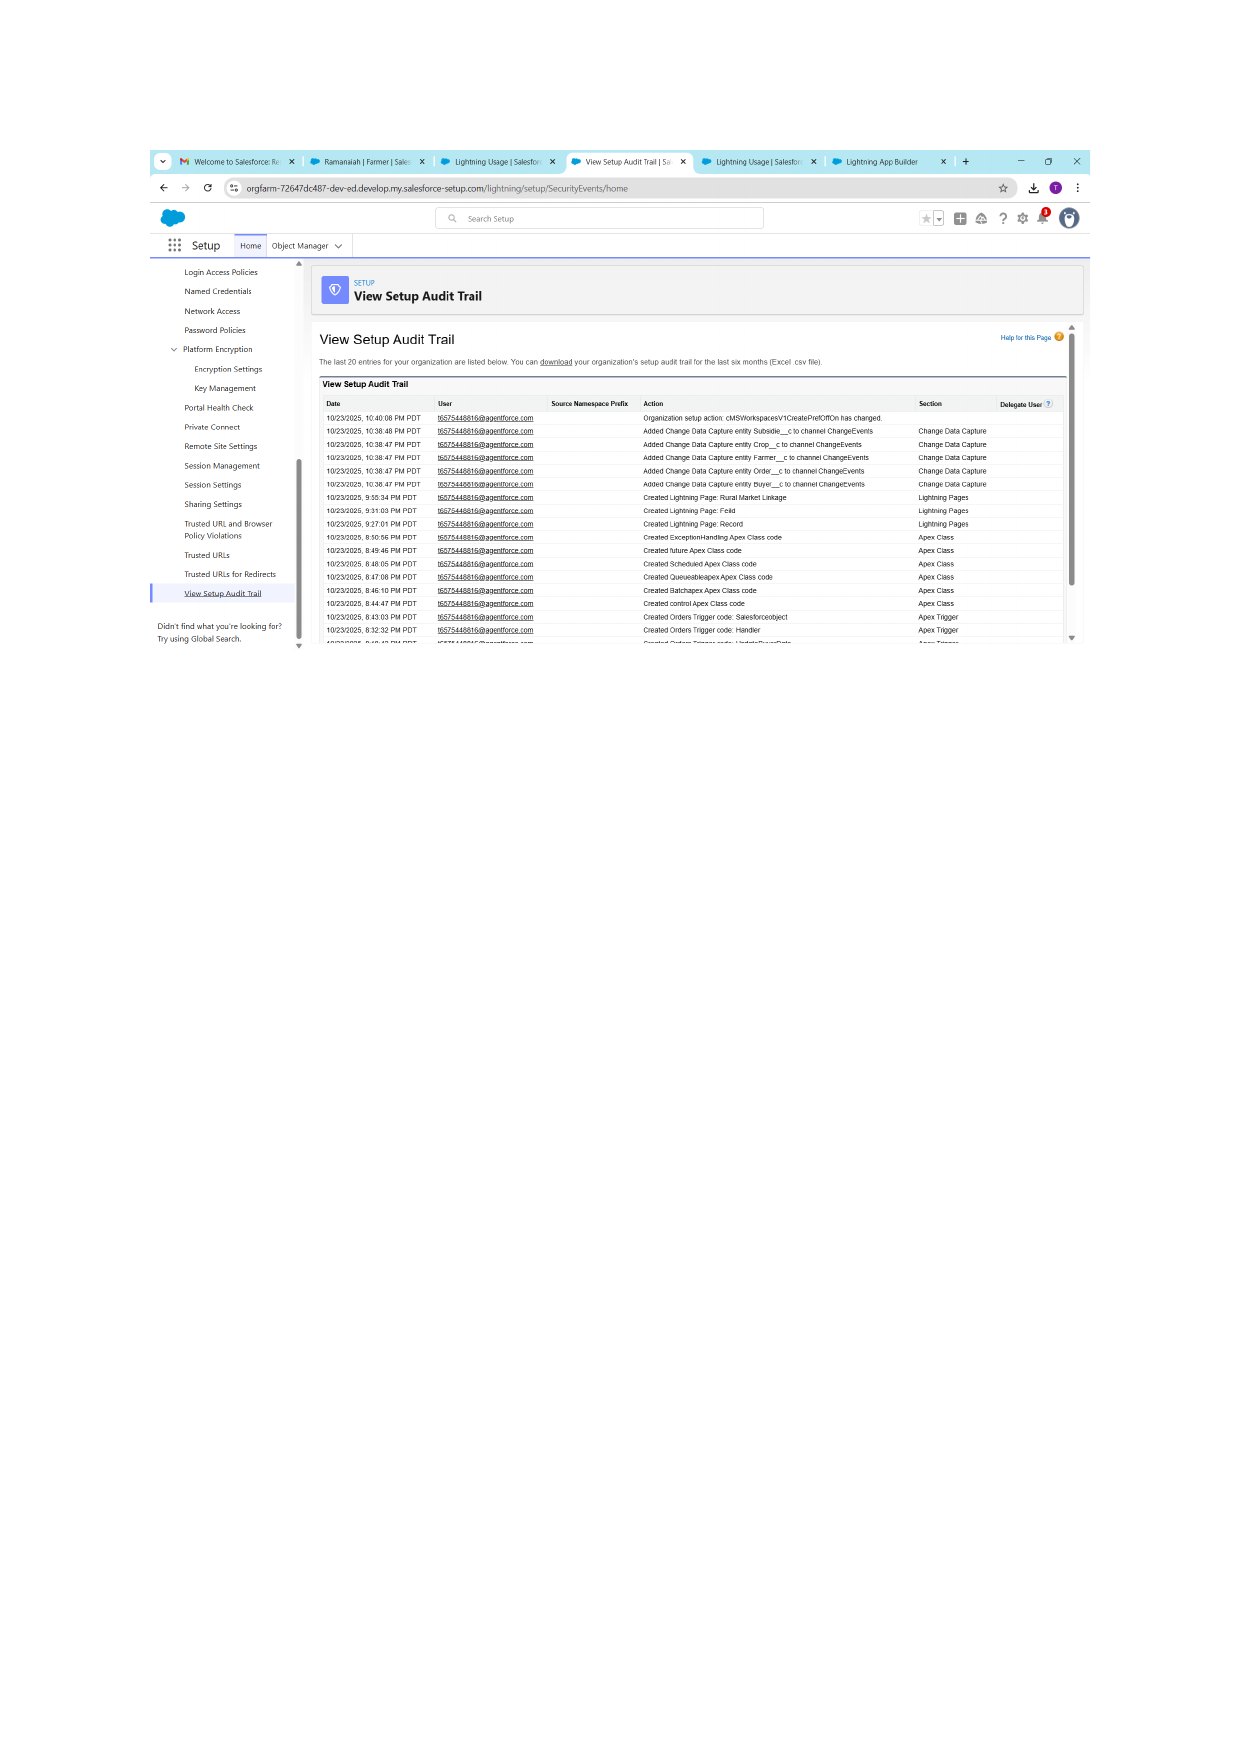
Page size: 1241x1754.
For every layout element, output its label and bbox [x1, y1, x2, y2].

picture [150, 150, 1091, 650]
